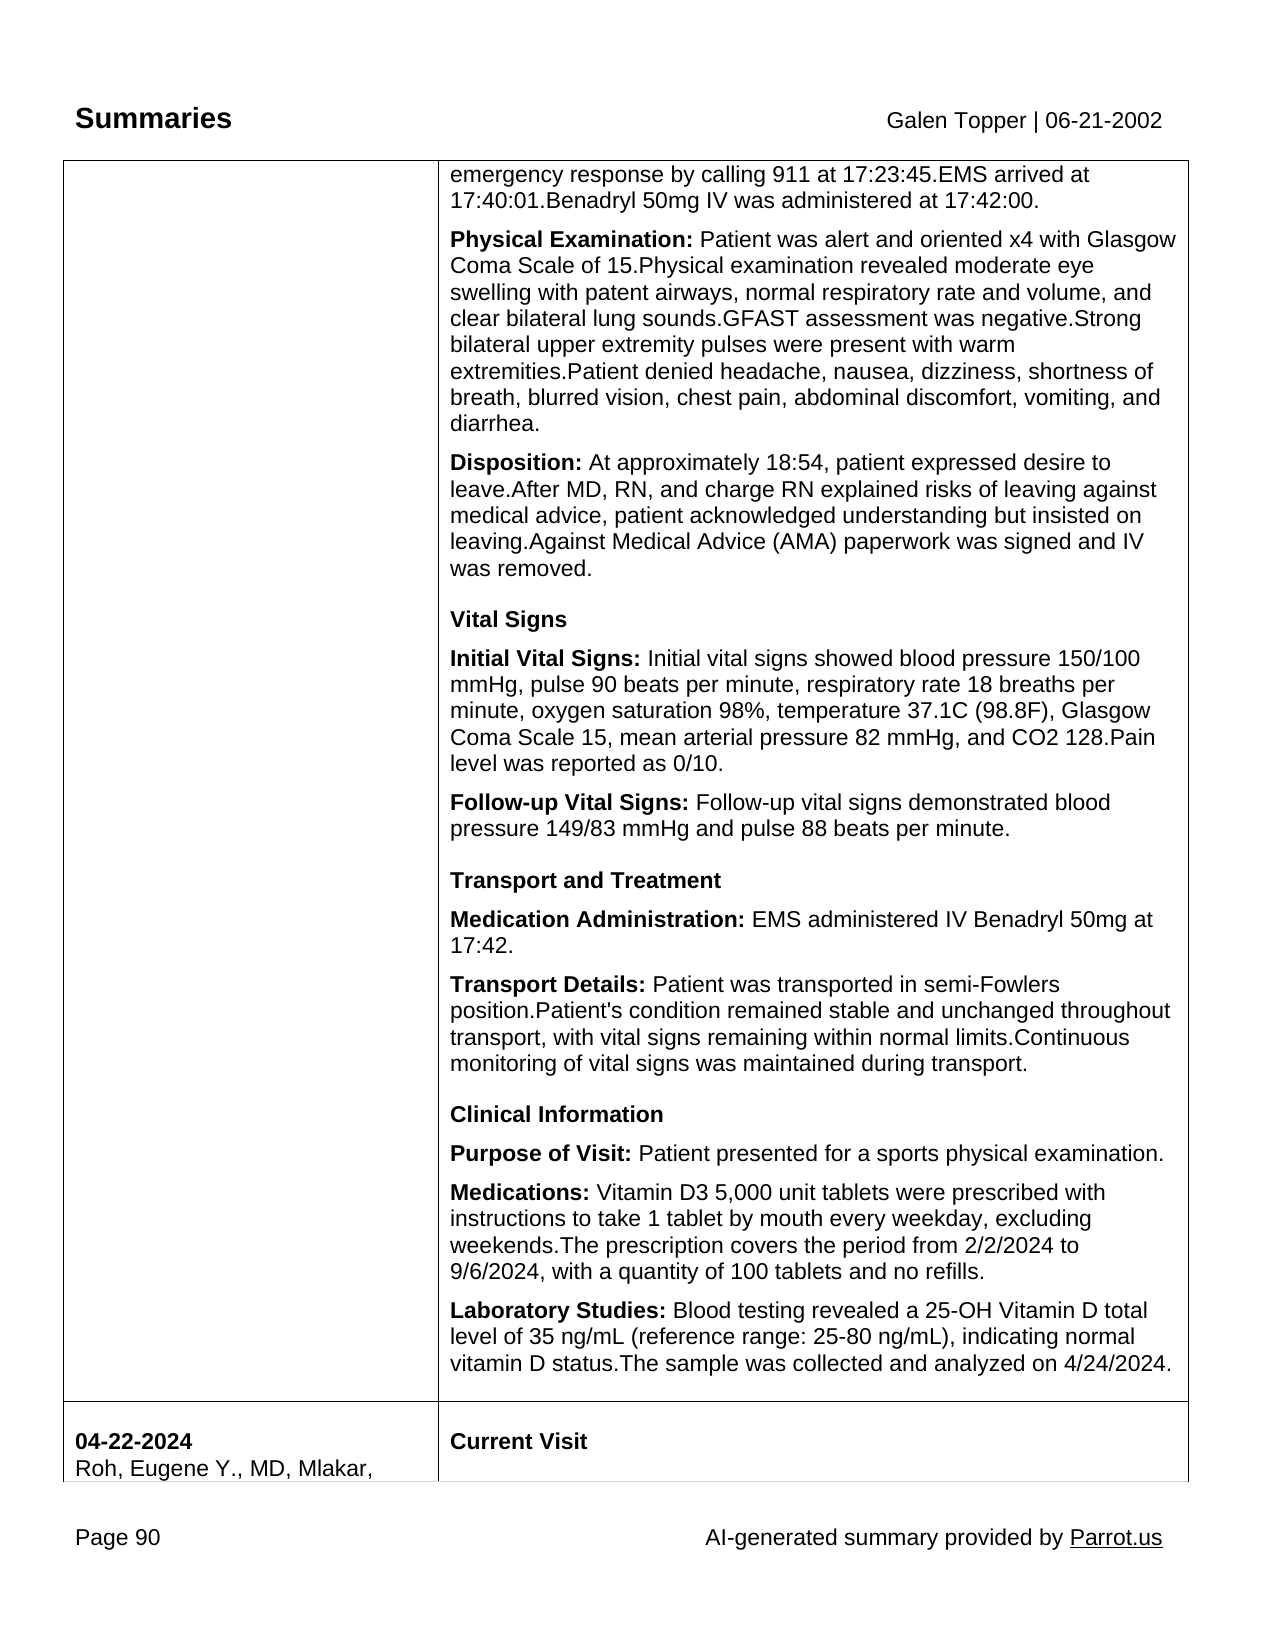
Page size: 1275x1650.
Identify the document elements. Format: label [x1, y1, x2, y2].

table_cell [439, 1402, 1188, 1481]
table_cell [64, 161, 438, 1401]
table_cell [439, 161, 1188, 1401]
table_cell [64, 1402, 438, 1481]
